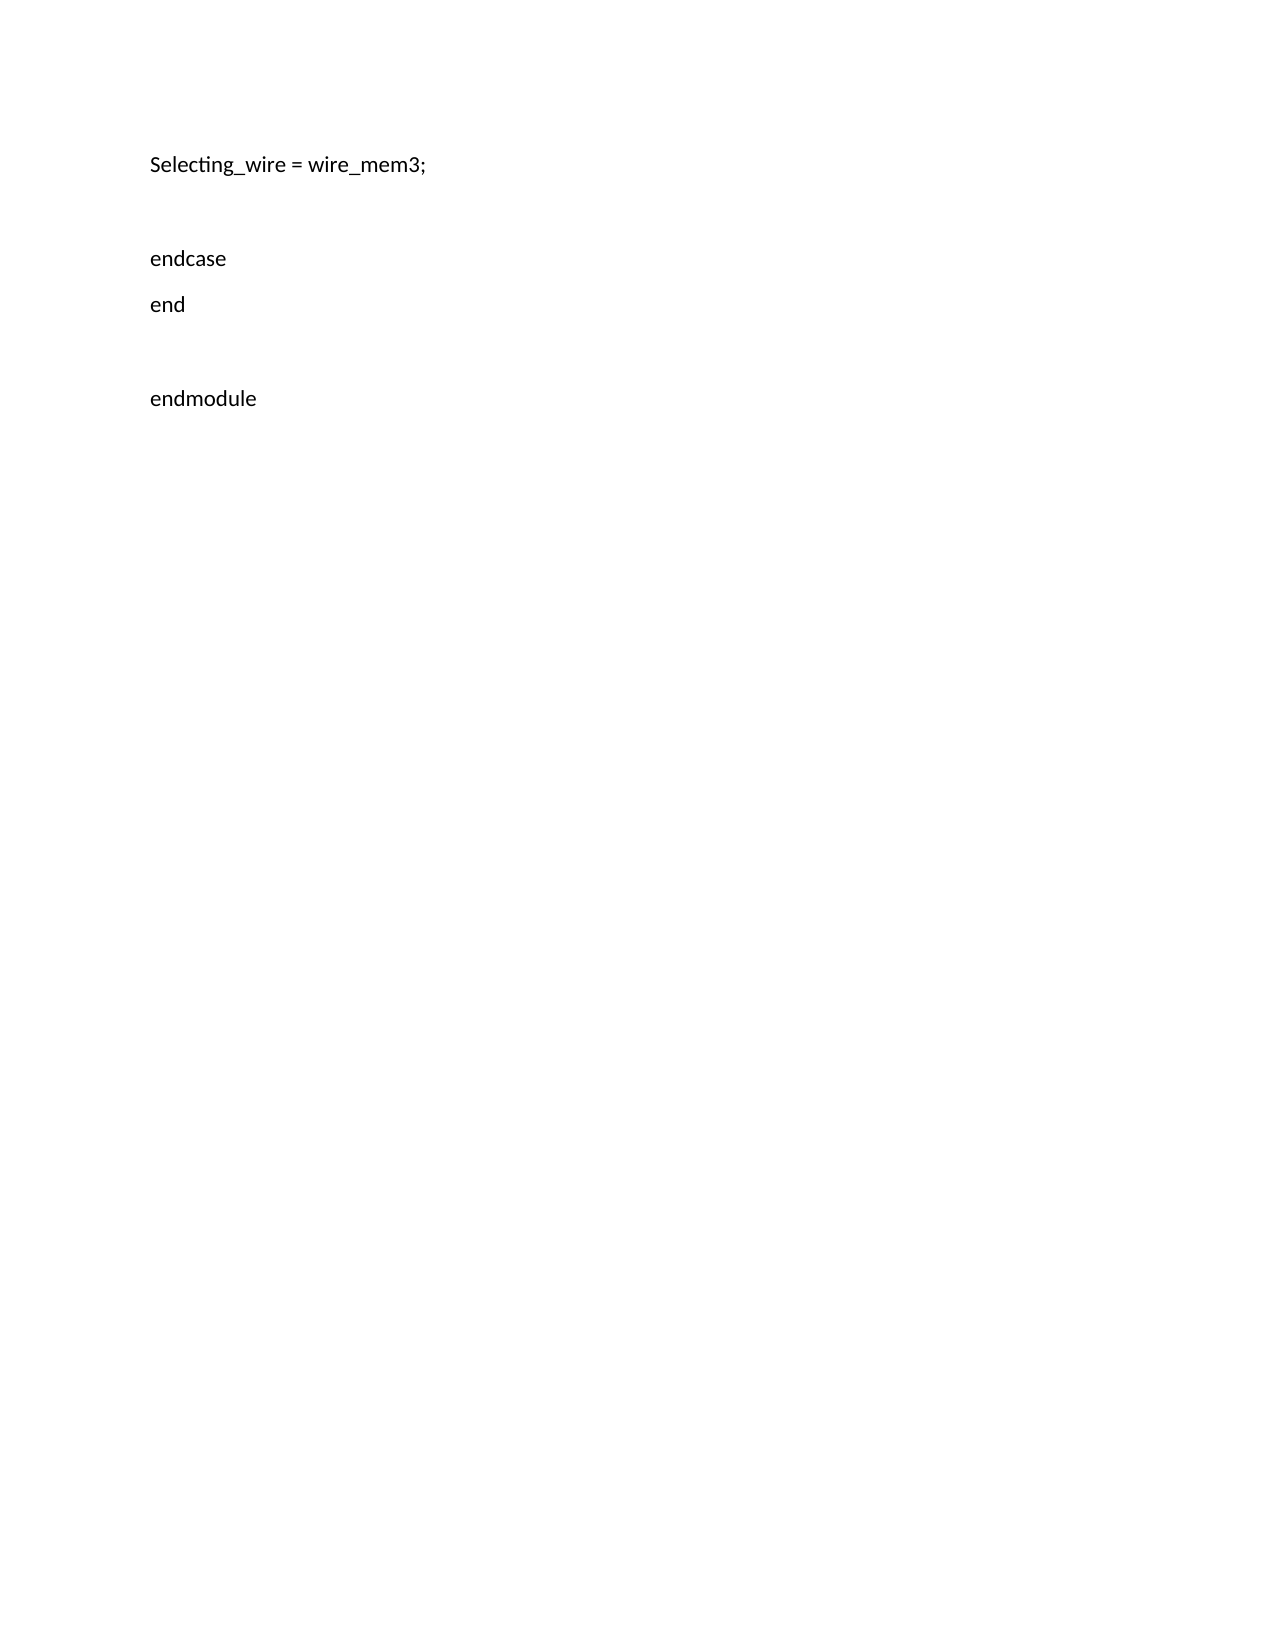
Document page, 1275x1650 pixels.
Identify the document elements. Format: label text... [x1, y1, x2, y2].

text end [150, 291, 1125, 319]
text endmodule [150, 384, 1125, 412]
text endcase [150, 244, 1125, 272]
text Selecting_wire = wire_mem3; [150, 150, 1125, 178]
